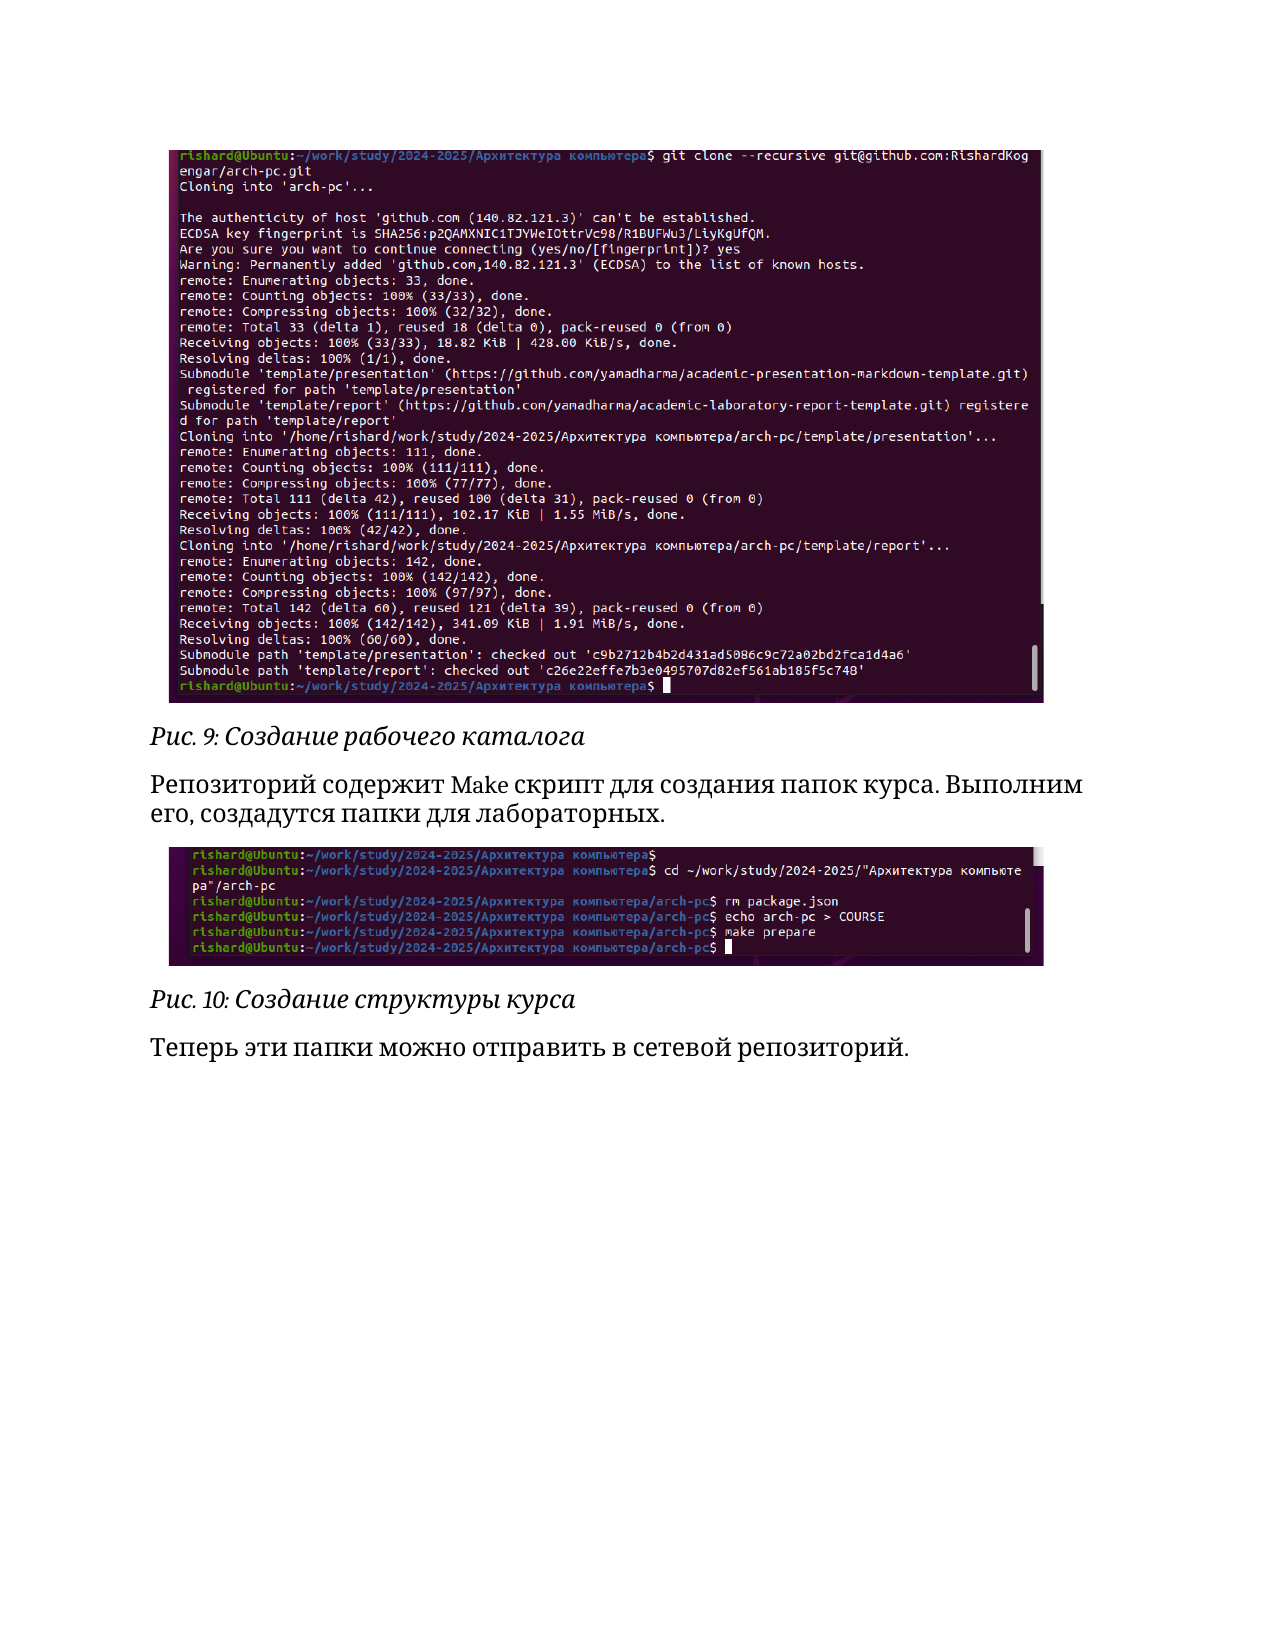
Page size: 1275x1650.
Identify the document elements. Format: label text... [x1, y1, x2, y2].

text Репозиторий содержит Make скрипт для создания папок курса. Выполним его, создадутся папки для лабораторных. [150, 771, 1125, 828]
picture [168, 150, 1044, 703]
text Теперь эти папки можно отправить в сетевой репозиторий. [150, 1034, 1125, 1062]
text Рис. 9: Создание рабочего каталога [150, 723, 1125, 752]
text Рис. 10: Создание структуры курса [150, 986, 1125, 1015]
picture [168, 847, 1044, 966]
